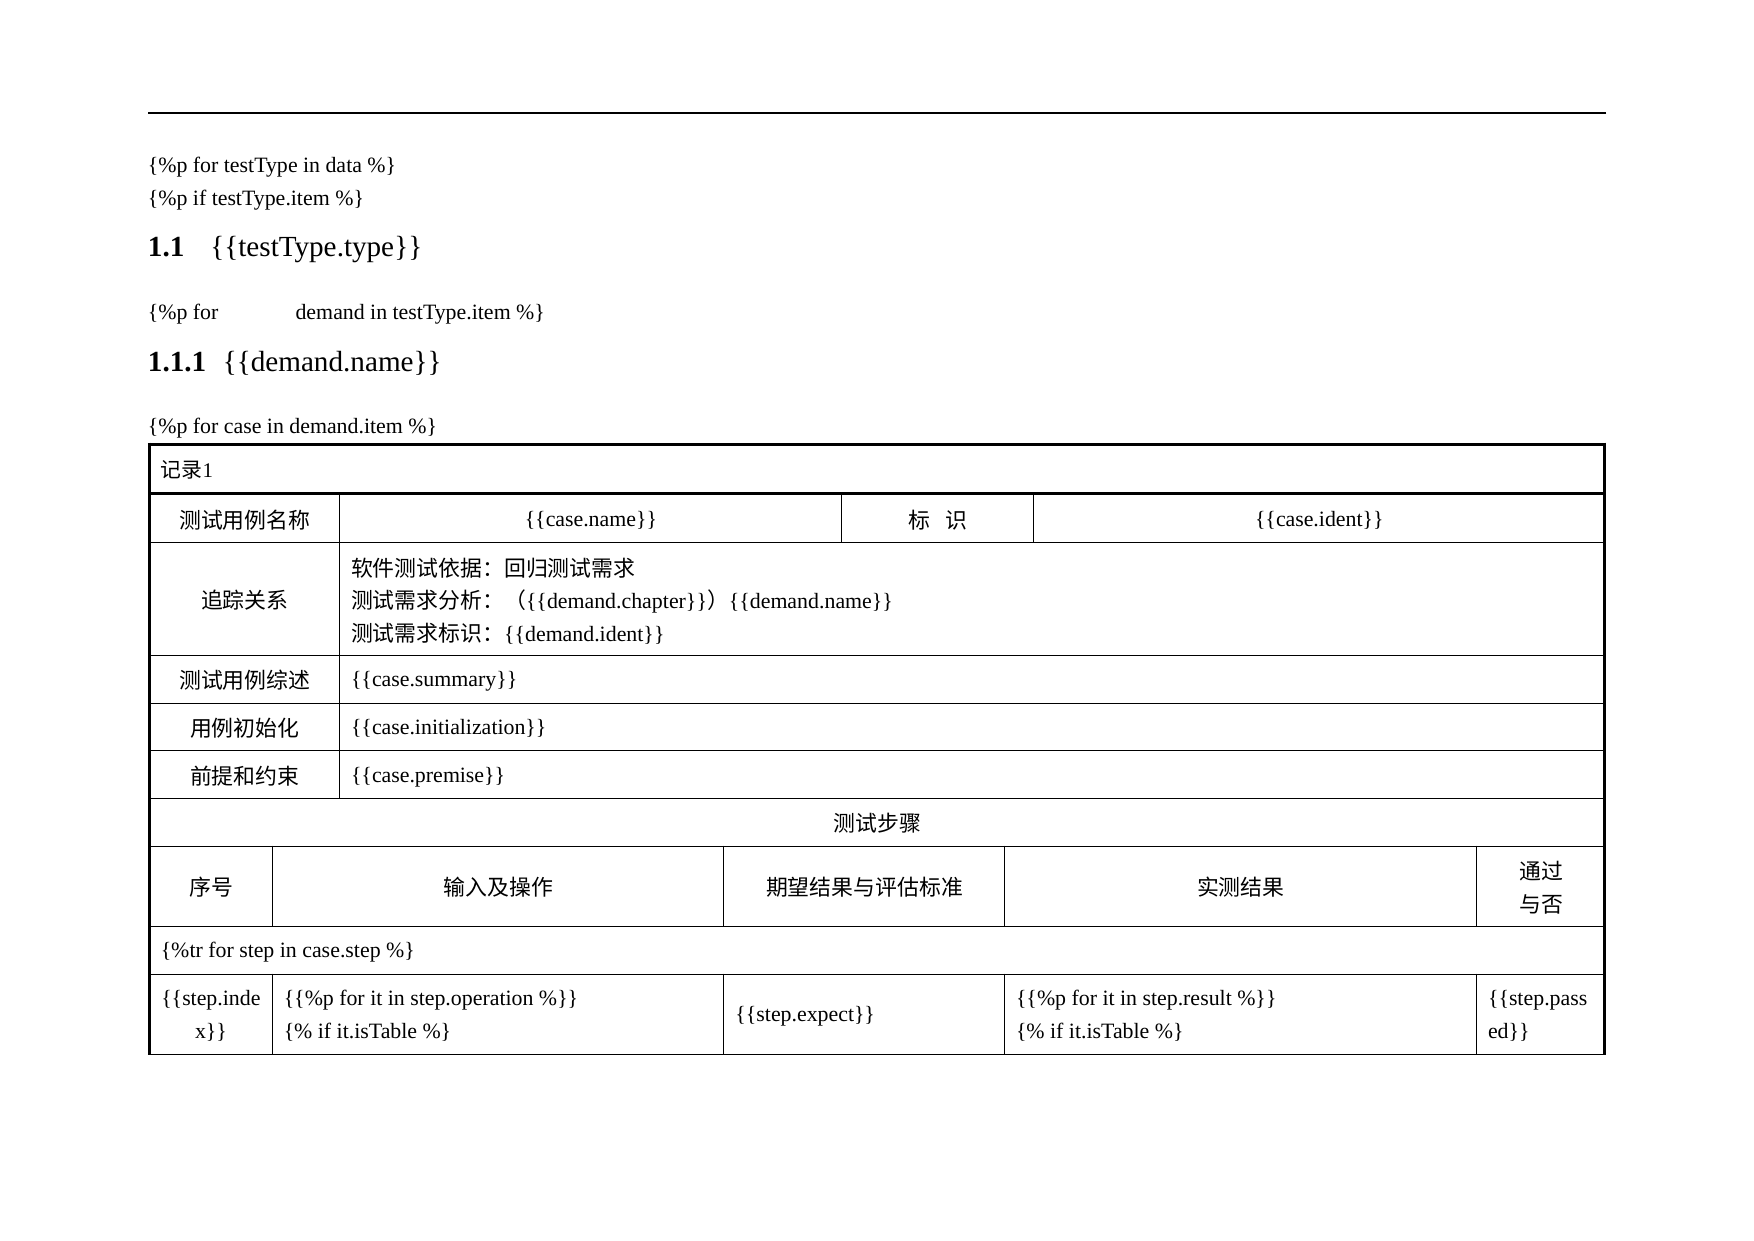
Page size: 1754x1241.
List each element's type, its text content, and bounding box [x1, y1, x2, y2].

text {%p for case in demand.item %} [148, 410, 1606, 442]
subtitle {{testType.type}} [148, 214, 1606, 279]
subtitle {{demand.name}} [148, 328, 1606, 393]
table_cell {%tr for step in case.step %} [151, 927, 1603, 973]
table_cell 测试用例名称 [151, 495, 339, 542]
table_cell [273, 975, 723, 1054]
table_cell 序号 [151, 847, 272, 926]
table_cell 测试用例综述 [151, 656, 339, 702]
table_cell 期望结果与评估标准 [724, 847, 1004, 926]
text {%p if testType.item %} [148, 181, 1606, 214]
table_cell {{case.premise}} [340, 751, 1603, 798]
table_cell 软件测试依据：回归测试需求 测试需求分析：（{{demand.chapter}}）{{demand.name}} 测试需求标识：{{demand.ident}} [340, 543, 1603, 655]
table_cell 输入及操作 [273, 847, 723, 926]
table_cell 前提和约束 [151, 751, 339, 798]
table_cell 用例初始化 [151, 704, 339, 750]
table_cell 测试步骤 [151, 799, 1603, 846]
table_cell {{case.name}} [340, 495, 841, 542]
table_cell 实测结果 [1005, 847, 1476, 926]
table_cell {{step.index}} [151, 975, 272, 1054]
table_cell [1005, 975, 1476, 1054]
table_cell {{step.passed}} [1477, 975, 1603, 1054]
table_cell 标 识 [842, 495, 1033, 542]
table_cell {{case.summary}} [340, 656, 1603, 702]
table_cell {{step.expect}} [724, 975, 1004, 1054]
text {%p for demand in testType.item %} [148, 296, 1606, 328]
table_cell {{case.ident}} [1034, 495, 1603, 542]
table_cell 通过 与否 [1477, 847, 1603, 926]
table_cell 追踪关系 [151, 543, 339, 655]
text {%p for testType in data %} [148, 149, 1606, 181]
table_header [151, 446, 1603, 492]
table_cell {{case.initialization}} [340, 704, 1603, 750]
